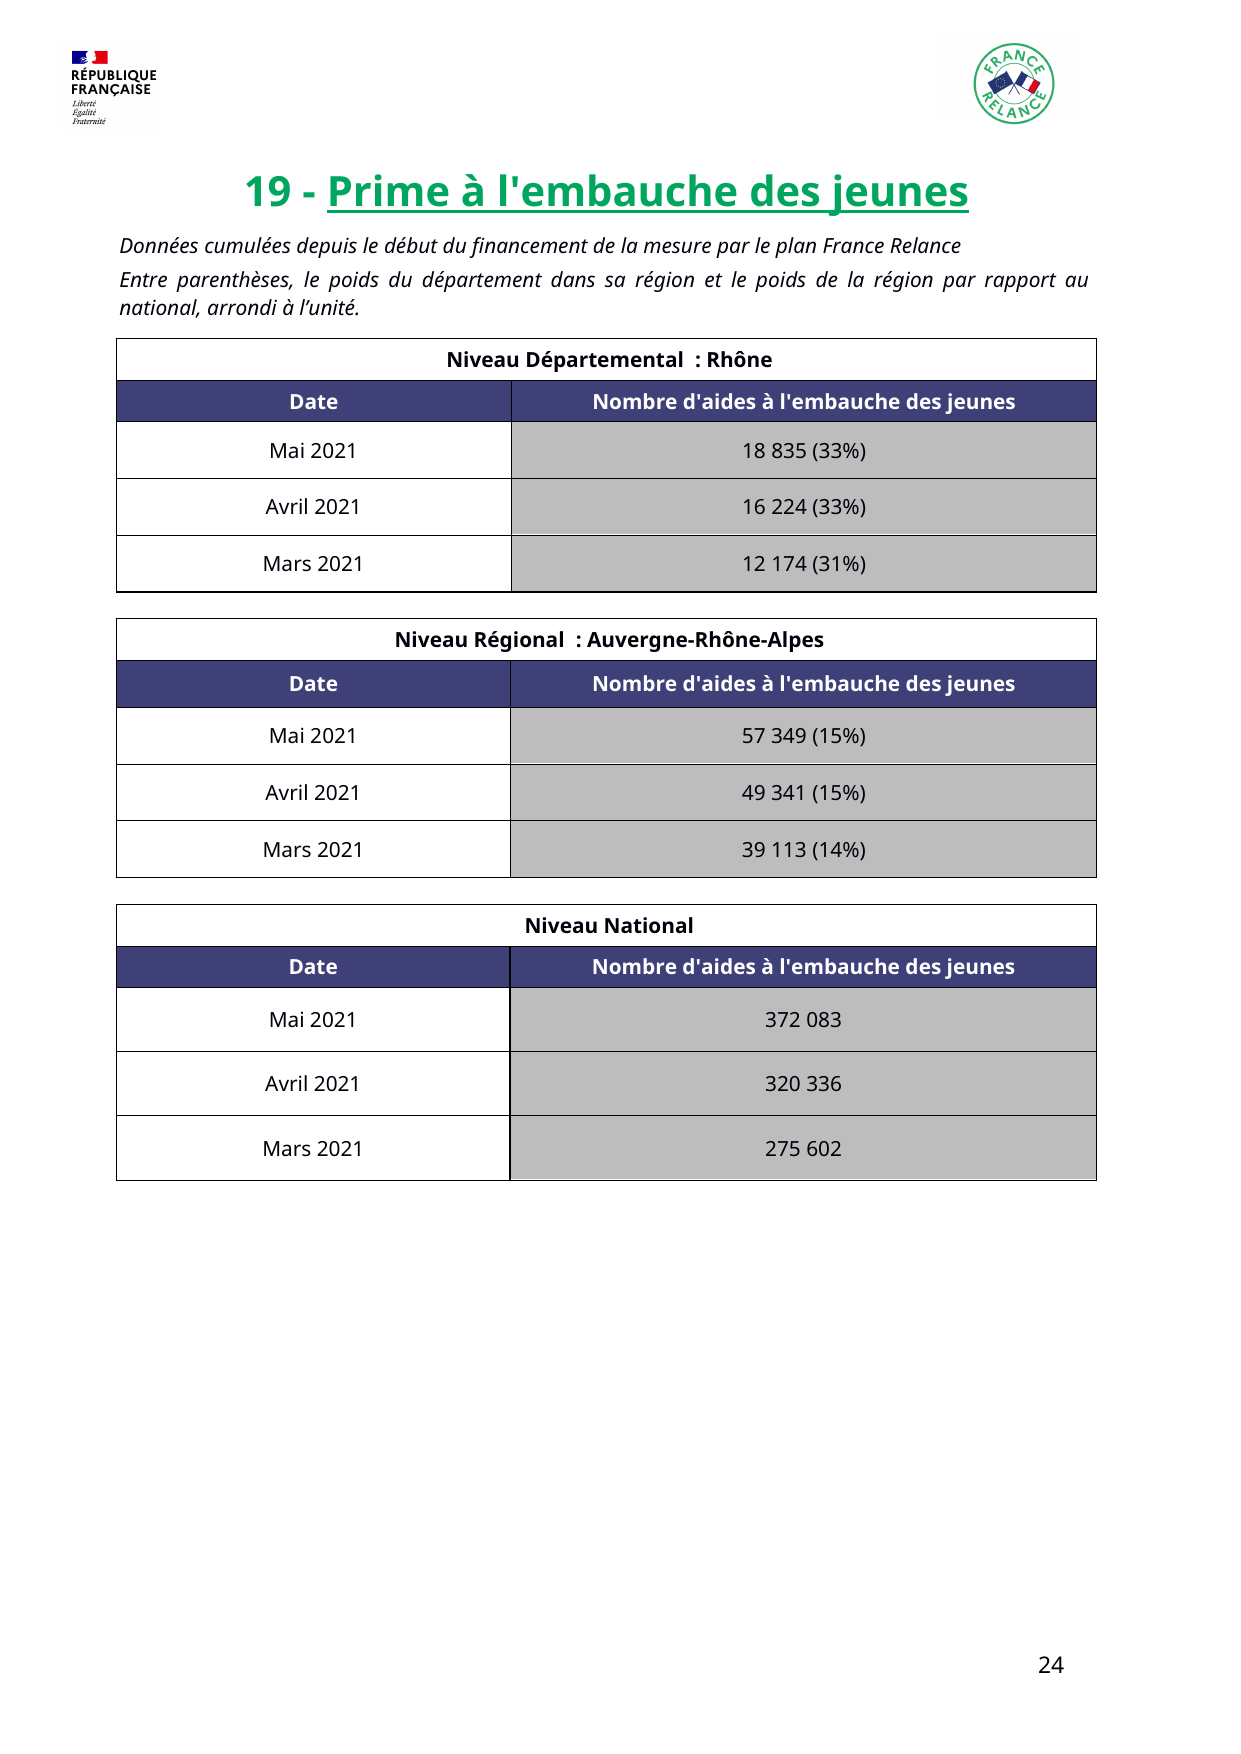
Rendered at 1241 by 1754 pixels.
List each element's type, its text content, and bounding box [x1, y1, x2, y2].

table_cell 16 224 (33%) [512, 479, 1096, 534]
text Entre parenthèses, le poids du département dans sa région et le poids de la région par rapport au national, arrondi à l’unité. [119, 265, 1094, 322]
table_cell Nombre d'aides à l'embauche des jeunes [511, 947, 1096, 987]
table_cell 372 083 [511, 988, 1096, 1051]
table_cell 18 835 (33%) [512, 422, 1096, 478]
table_header Niveau National [117, 905, 1096, 946]
table_cell 57 349 (15%) [511, 708, 1096, 763]
table_cell Avril 2021 [117, 1052, 509, 1115]
table_cell 320 336 [511, 1052, 1096, 1115]
table_header Niveau Régional : Auvergne-Rhône-Alpes [117, 619, 1096, 660]
table_cell Date [117, 381, 511, 421]
subtitle 19 - Prime à l'embauche des jeunes [119, 162, 1094, 219]
table_cell 275 602 [511, 1116, 1096, 1179]
picture [935, 31, 1082, 126]
table_cell Mars 2021 [117, 821, 510, 877]
text Données cumulées depuis le début du financement de la mesure par le plan France Relance [119, 231, 1094, 260]
table_cell Date [117, 661, 510, 707]
table_cell Avril 2021 [117, 479, 511, 534]
picture [60, 39, 163, 133]
table_cell Mai 2021 [117, 422, 511, 478]
table_cell Nombre d'aides à l'embauche des jeunes [511, 661, 1096, 707]
table_cell Avril 2021 [117, 765, 510, 820]
table_cell Nombre d'aides à l'embauche des jeunes [512, 381, 1096, 421]
table_cell Mai 2021 [117, 708, 510, 763]
table_cell 49 341 (15%) [511, 765, 1096, 820]
table_cell Date [117, 947, 509, 987]
table_cell Mai 2021 [117, 988, 509, 1051]
table_cell Mars 2021 [117, 1116, 509, 1179]
table_cell 39 113 (14%) [511, 821, 1096, 877]
table_header Niveau Départemental : Rhône [117, 339, 1096, 380]
table_cell Mars 2021 [117, 536, 511, 591]
table_cell 12 174 (31%) [512, 536, 1096, 591]
